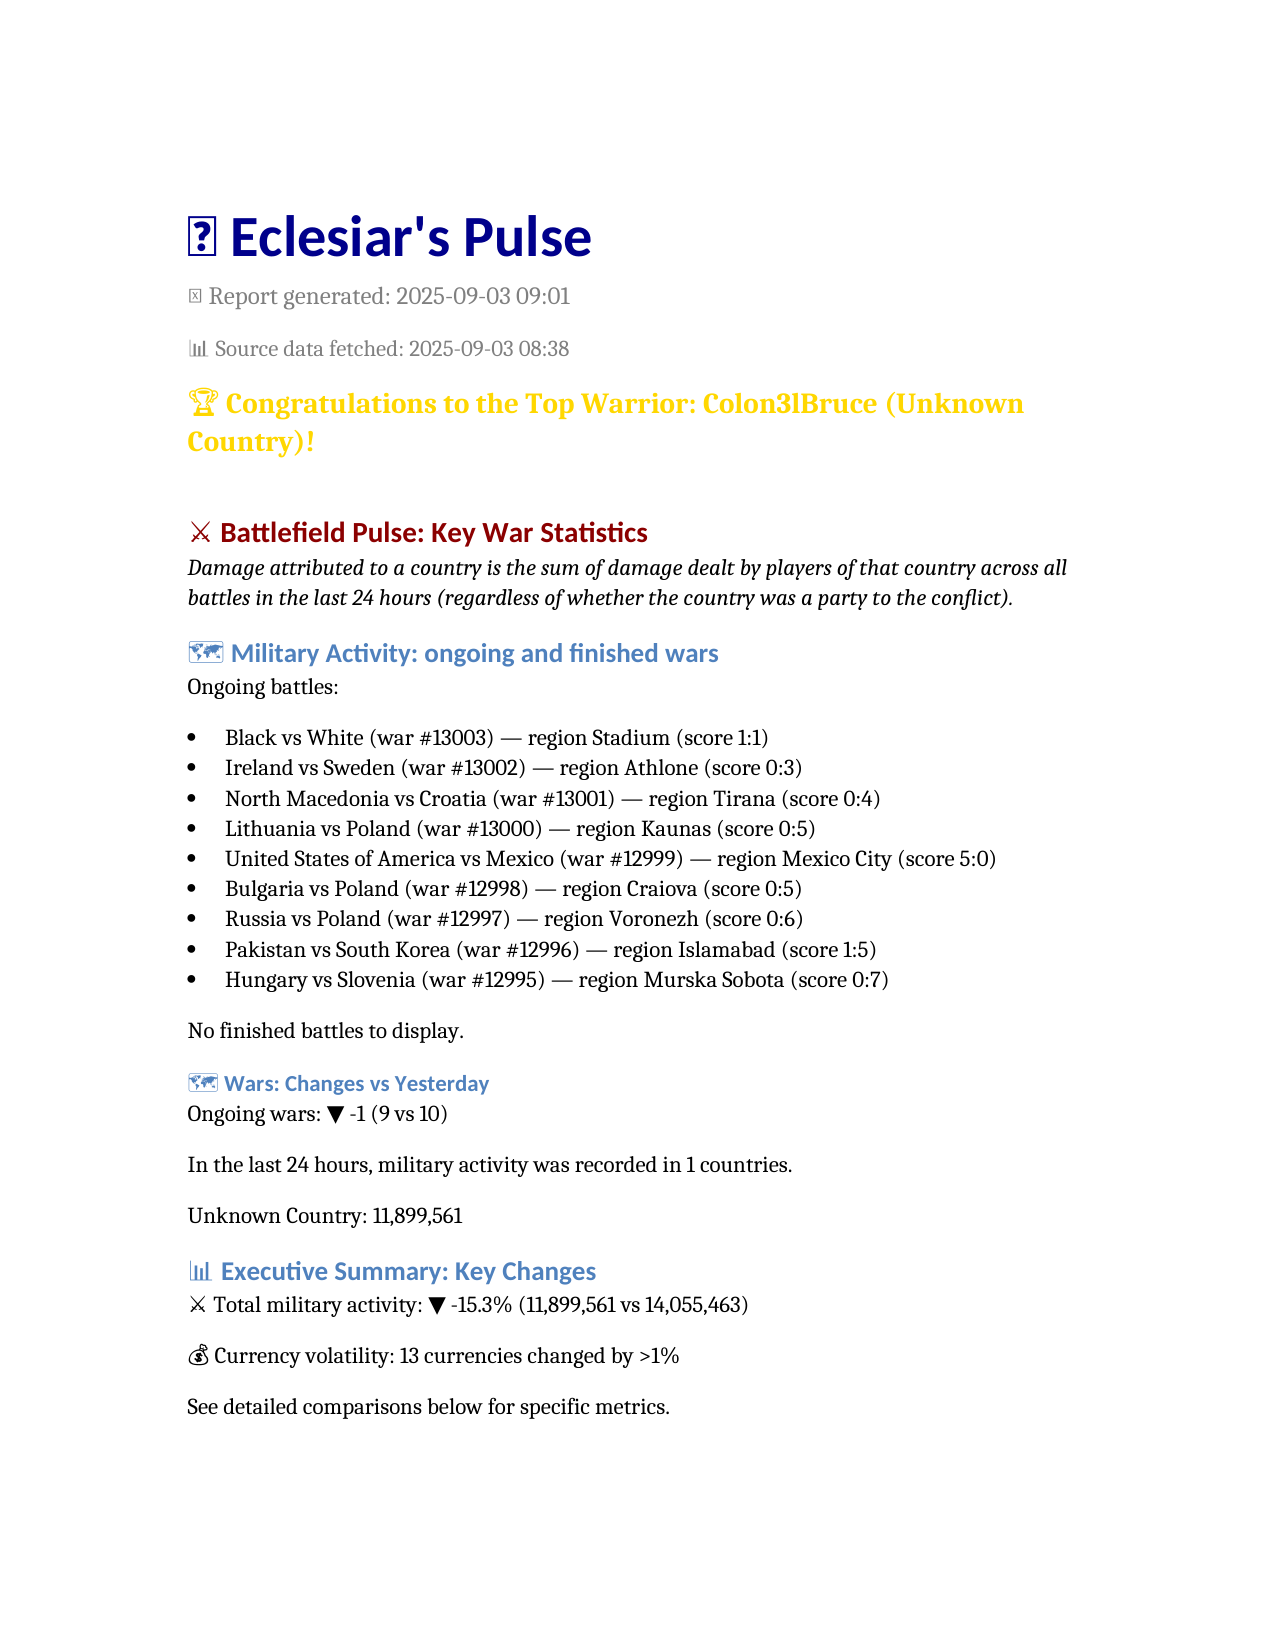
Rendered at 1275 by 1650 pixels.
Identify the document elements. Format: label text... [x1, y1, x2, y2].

subtitle 📊 Executive Summary: Key Changes [187, 1254, 1087, 1287]
subtitle ⚔️ Battlefield Pulse: Key War Statistics [187, 514, 1087, 549]
text 🏆 Congratulations to the Top Warrior: Colon3lBruce (Unknown Country)! [187, 387, 1087, 459]
subtitle 🗺️ Wars: Changes vs Yesterday [187, 1069, 1087, 1097]
list Lithuania vs Poland (war #13000) — region Kaunas (score 0:5) [187, 816, 1087, 842]
text 📊 Source data fetched: 2025-09-03 08:38 [187, 336, 1087, 362]
text 📅 Report generated: 2025-09-03 09:01 [187, 282, 1087, 311]
list Ireland vs Sweden (war #13002) — region Athlone (score 0:3) [187, 755, 1087, 782]
subtitle 🗺️ Military Activity: ongoing and finished wars [187, 636, 1087, 669]
text No finished battles to display. [187, 1018, 1087, 1044]
list Russia vs Poland (war #12997) — region Voronezh (score 0:6) [187, 906, 1087, 933]
text Unknown Country: 11,899,561 [187, 1203, 1087, 1229]
list Black vs White (war #13003) — region Stadium (score 1:1) [187, 725, 1087, 751]
subtitle 🏰 Eclesiar's Pulse [187, 200, 1087, 271]
text 💰 Currency volatility: 13 currencies changed by >1% [187, 1343, 1087, 1369]
text Ongoing wars: ▼ -1 (9 vs 10) [187, 1101, 1087, 1127]
list United States of America vs Mexico (war #12999) — region Mexico City (score 5:0) [187, 846, 1087, 872]
list Hungary vs Slovenia (war #12995) — region Murska Sobota (score 0:7) [187, 967, 1087, 993]
text Damage attributed to a country is the sum of damage dealt by players of that country across all battles in the last 24 hours (regardless of whether the country was a party to the conflict). [187, 555, 1087, 611]
list North Macedonia vs Croatia (war #13001) — region Tirana (score 0:4) [187, 785, 1087, 812]
text See detailed comparisons below for specific metrics. [187, 1394, 1087, 1420]
text Ongoing battles: [187, 674, 1087, 700]
text ⚔️ Total military activity: ▼ -15.3% (11,899,561 vs 14,055,463) [187, 1292, 1087, 1318]
list Pakistan vs South Korea (war #12996) — region Islamabad (score 1:5) [187, 936, 1087, 963]
list Bulgaria vs Poland (war #12998) — region Craiova (score 0:5) [187, 876, 1087, 902]
text In the last 24 hours, military activity was recorded in 1 countries. [187, 1152, 1087, 1178]
